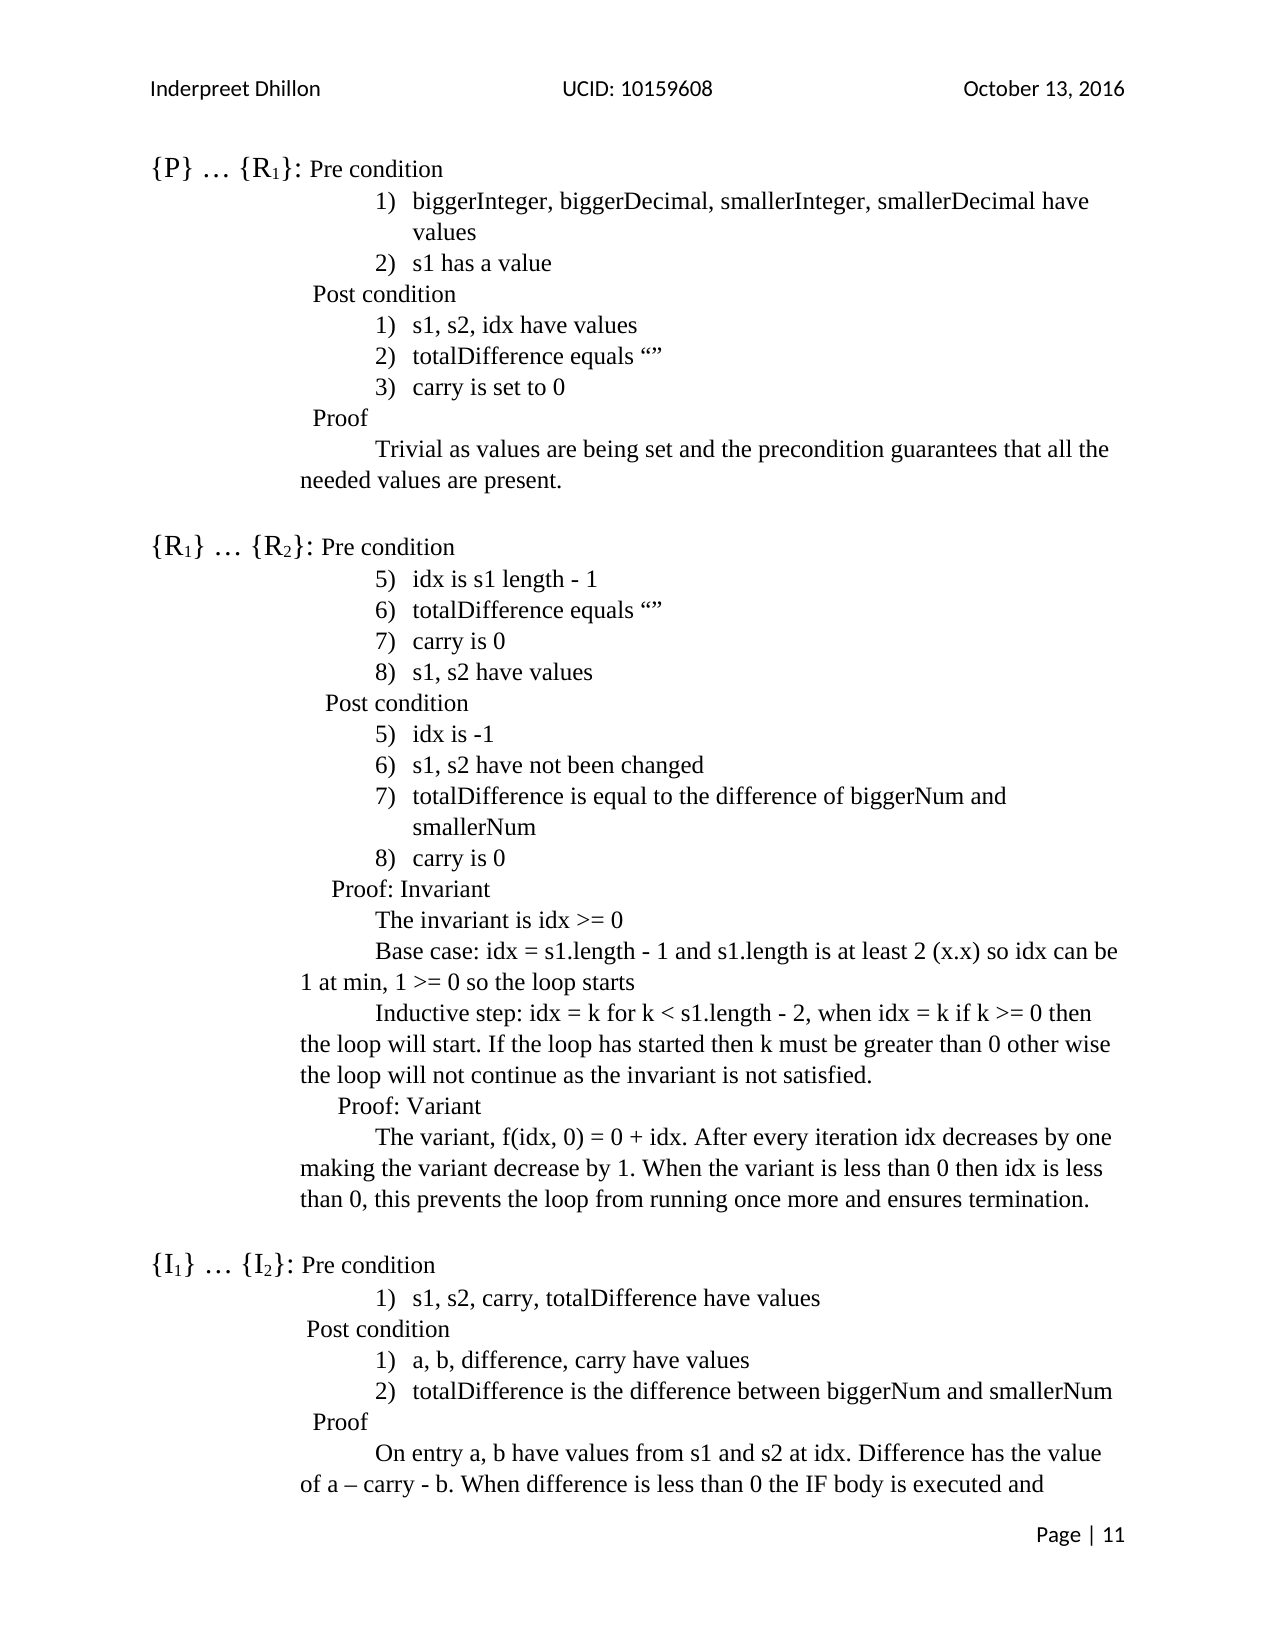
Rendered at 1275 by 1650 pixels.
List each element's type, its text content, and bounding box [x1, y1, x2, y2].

list idx is -1 [375, 719, 1125, 748]
list s1, s2, carry, totalDifference have values [375, 1283, 1125, 1312]
text Proof [300, 403, 1125, 432]
text Base case: idx = s1.length - 1 and s1.length is at least 2 (x.x) so idx can be 1 at min, 1 >= 0 so the loop starts [300, 936, 1125, 996]
text {P} … {R1}: Pre condition [150, 150, 1125, 183]
list s1, s2 have values [375, 657, 1125, 686]
text Post condition [300, 279, 1125, 308]
text Trivial as values are being set and the precondition guarantees that all the needed values are present. [300, 434, 1125, 494]
list carry is 0 [375, 843, 1125, 872]
list totalDifference equals “” [375, 595, 1125, 623]
list s1, s2, idx have values [375, 310, 1125, 339]
list carry is 0 [375, 626, 1125, 654]
list totalDifference is equal to the difference of biggerNum and smallerNum [375, 781, 1125, 841]
text Post condition [300, 688, 1125, 717]
text Proof [300, 1407, 1125, 1436]
list totalDifference is the difference between biggerNum and smallerNum [375, 1376, 1125, 1405]
text Proof: Invariant [300, 874, 1125, 903]
list a, b, difference, carry have values [375, 1345, 1125, 1374]
list s1 has a value [375, 248, 1125, 277]
list totalDifference equals “” [375, 341, 1125, 370]
list s1, s2 have not been changed [375, 750, 1125, 779]
text Post condition [300, 1314, 1125, 1343]
text Proof: Variant [300, 1091, 1125, 1120]
text {R1} … {R2}: Pre condition [150, 528, 1125, 561]
text The variant, f(idx, 0) = 0 + idx. After every iteration idx decreases by one making the variant decrease by 1. When the variant is less than 0 then idx is less than 0, this prevents the loop from running once more and ensures termination. [300, 1122, 1125, 1213]
list carry is set to 0 [375, 372, 1125, 401]
list idx is s1 length - 1 [375, 564, 1125, 592]
text The invariant is idx >= 0 [300, 905, 1125, 934]
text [300, 1438, 1125, 1498]
text Inductive step: idx = k for k < s1.length - 2, when idx = k if k >= 0 then the loop will start. If the loop has started then k must be greater than 0 other wise the loop will not continue as the invariant is not satisfied. [300, 998, 1125, 1089]
text {I1} … {I2}: Pre condition [150, 1247, 1125, 1280]
list biggerInteger, biggerDecimal, smallerInteger, smallerDecimal have values [375, 186, 1125, 246]
